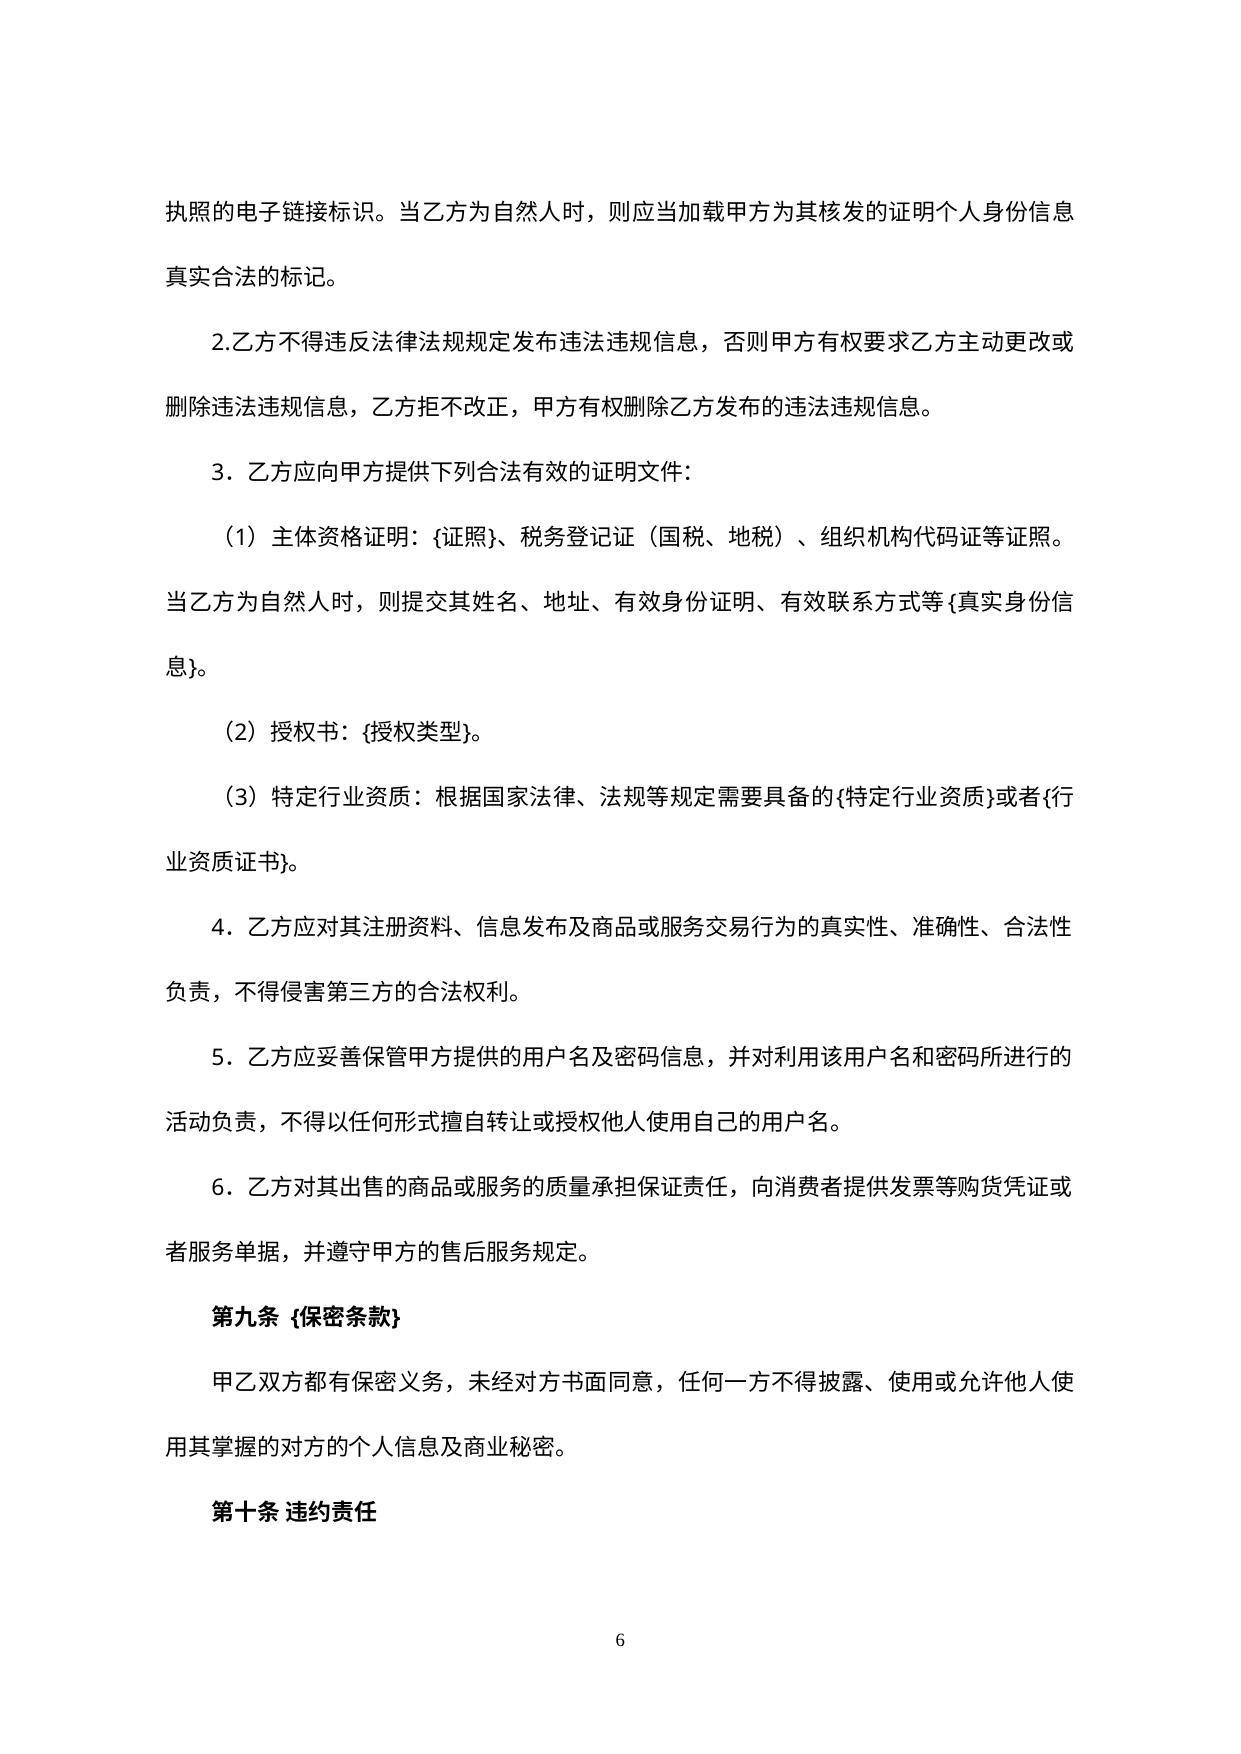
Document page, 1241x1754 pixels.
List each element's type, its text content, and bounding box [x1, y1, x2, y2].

text 第九条 {保密条款} [165, 1283, 1075, 1348]
text 3．乙方应向甲方提供下列合法有效的证明文件： [165, 438, 1075, 503]
text 5．乙方应妥善保管甲方提供的用户名及密码信息，并对利用该用户名和密码所进行的活动负责，不得以任何形式擅自转让或授权他人使用自己的用户名。 [165, 1023, 1075, 1153]
text 2.乙方不得违反法律法规规定发布违法违规信息，否则甲方有权要求乙方主动更改或删除违法违规信息，乙方拒不改正，甲方有权删除乙方发布的违法违规信息。 [165, 308, 1075, 438]
text （3）特定行业资质：根据国家法律、法规等规定需要具备的{特定行业资质}或者{行业资质证书}。 [165, 763, 1075, 893]
text 第十条 违约责任 [165, 1478, 1075, 1543]
text （1）主体资格证明：{证照}、税务登记证（国税、地税）、组织机构代码证等证照。当乙方为自然人时，则提交其姓名、地址、有效身份证明、有效联系方式等{真实身份信息}。 [165, 503, 1075, 698]
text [165, 178, 1075, 308]
text 甲乙双方都有保密义务，未经对方书面同意，任何一方不得披露、使用或允许他人使用其掌握的对方的个人信息及商业秘密。 [165, 1348, 1075, 1478]
text （2）授权书：{授权类型}。 [165, 698, 1075, 763]
text 4．乙方应对其注册资料、信息发布及商品或服务交易行为的真实性、准确性、合法性负责，不得侵害第三方的合法权利。 [165, 893, 1075, 1023]
text 6．乙方对其出售的商品或服务的质量承担保证责任，向消费者提供发票等购货凭证或者服务单据，并遵守甲方的售后服务规定。 [165, 1153, 1075, 1283]
